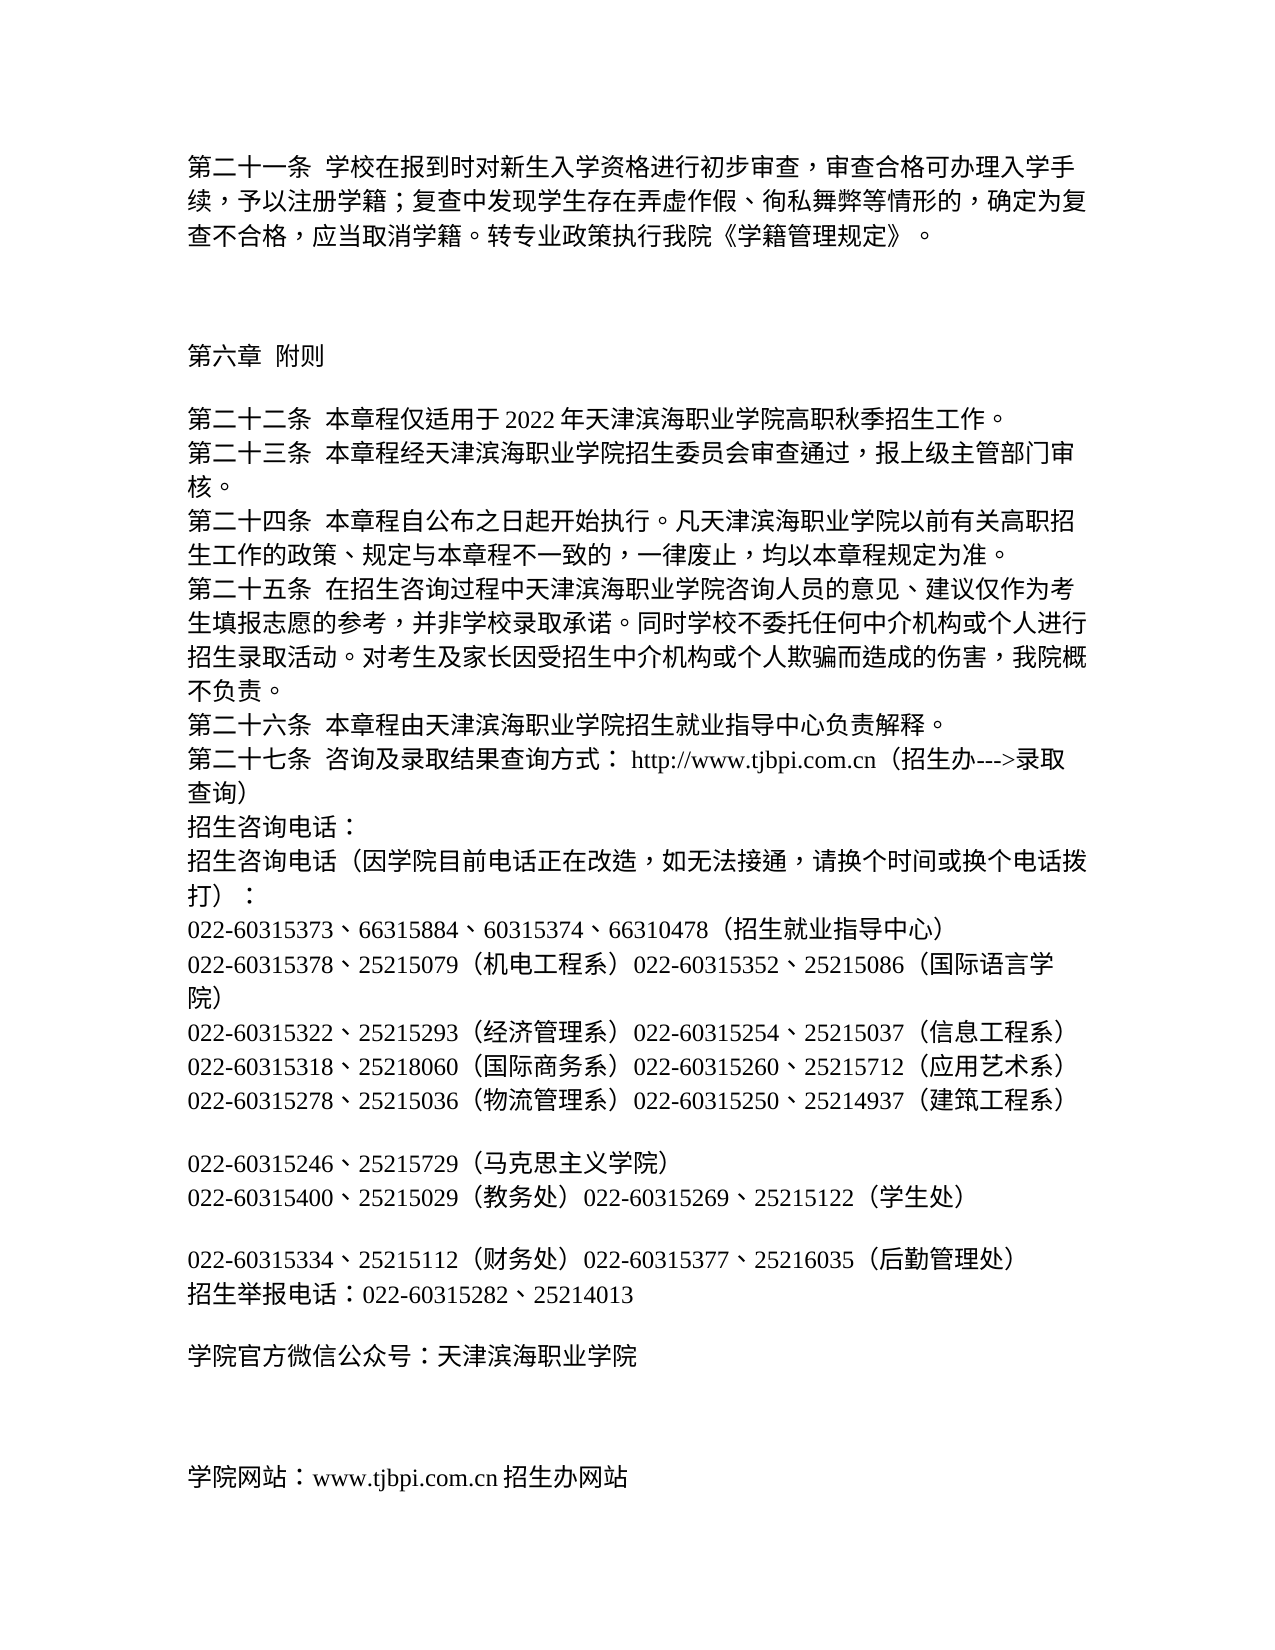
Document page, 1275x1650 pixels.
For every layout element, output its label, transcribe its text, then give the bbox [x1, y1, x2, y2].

text 第二十二条 本章程仅适用于2022年天津滨海职业学院高职秋季招生工作。 [187, 401, 1087, 435]
text 第二十五条 在招生咨询过程中天津滨海职业学院咨询人员的意见、建议仅作为考生填报志愿的参考，并非学校录取承诺。同时学校不委托任何中介机构或个人进行招生录取活动。对考生及家长因受招生中介机构或个人欺骗而造成的伤害，我院概不负责。 [187, 572, 1087, 708]
text 第六章 附则 [187, 338, 1087, 372]
text 022-60315373、66315884、60315374、66310478（招生就业指导中心） [187, 912, 1087, 946]
text 022-60315378、25215079（机电工程系）022-60315352、25215086（国际语言学院） [187, 946, 1087, 1014]
text 学院官方微信公众号：天津滨海职业学院 [187, 1339, 1087, 1373]
text 022-60315278、25215036（物流管理系）022-60315250、25214937（建筑工程系） [187, 1082, 1087, 1117]
text 招生咨询电话（因学院目前电话正在改造，如无法接通，请换个时间或换个电话拨打）： [187, 844, 1087, 912]
text 022-60315318、25218060（国际商务系）022-60315260、25215712（应用艺术系） [187, 1048, 1087, 1082]
text 招生咨询电话： [187, 810, 1087, 844]
text 第二十六条 本章程由天津滨海职业学院招生就业指导中心负责解释。 [187, 708, 1087, 742]
text 022-60315400、25215029（教务处）022-60315269、25215122（学生处） [187, 1179, 1087, 1213]
text 招生举报电话：022-60315282、25214013 [187, 1276, 1087, 1310]
text 学院网站：www.tjbpi.com.cn招生办网站 [187, 1459, 1087, 1493]
text 022-60315246、25215729（马克思主义学院） [187, 1145, 1087, 1179]
text 第二十七条 咨询及录取结果查询方式： http://www.tjbpi.com.cn（招生办--->录取查询） [187, 742, 1087, 810]
text 第二十一条 学校在报到时对新生入学资格进行初步审查，审查合格可办理入学手续，予以注册学籍；复查中发现学生存在弄虚作假、徇私舞弊等情形的，确定为复查不合格，应当取消学籍。转专业政策执行我院《学籍管理规定》。 [187, 150, 1087, 252]
text 第二十三条 本章程经天津滨海职业学院招生委员会审查通过，报上级主管部门审核。 [187, 435, 1087, 503]
text 022-60315334、25215112（财务处）022-60315377、25216035（后勤管理处） [187, 1242, 1087, 1276]
text 第二十四条 本章程自公布之日起开始执行。凡天津滨海职业学院以前有关高职招生工作的政策、规定与本章程不一致的，一律废止，均以本章程规定为准。 [187, 503, 1087, 572]
text 022-60315322、25215293（经济管理系）022-60315254、25215037（信息工程系） [187, 1014, 1087, 1048]
